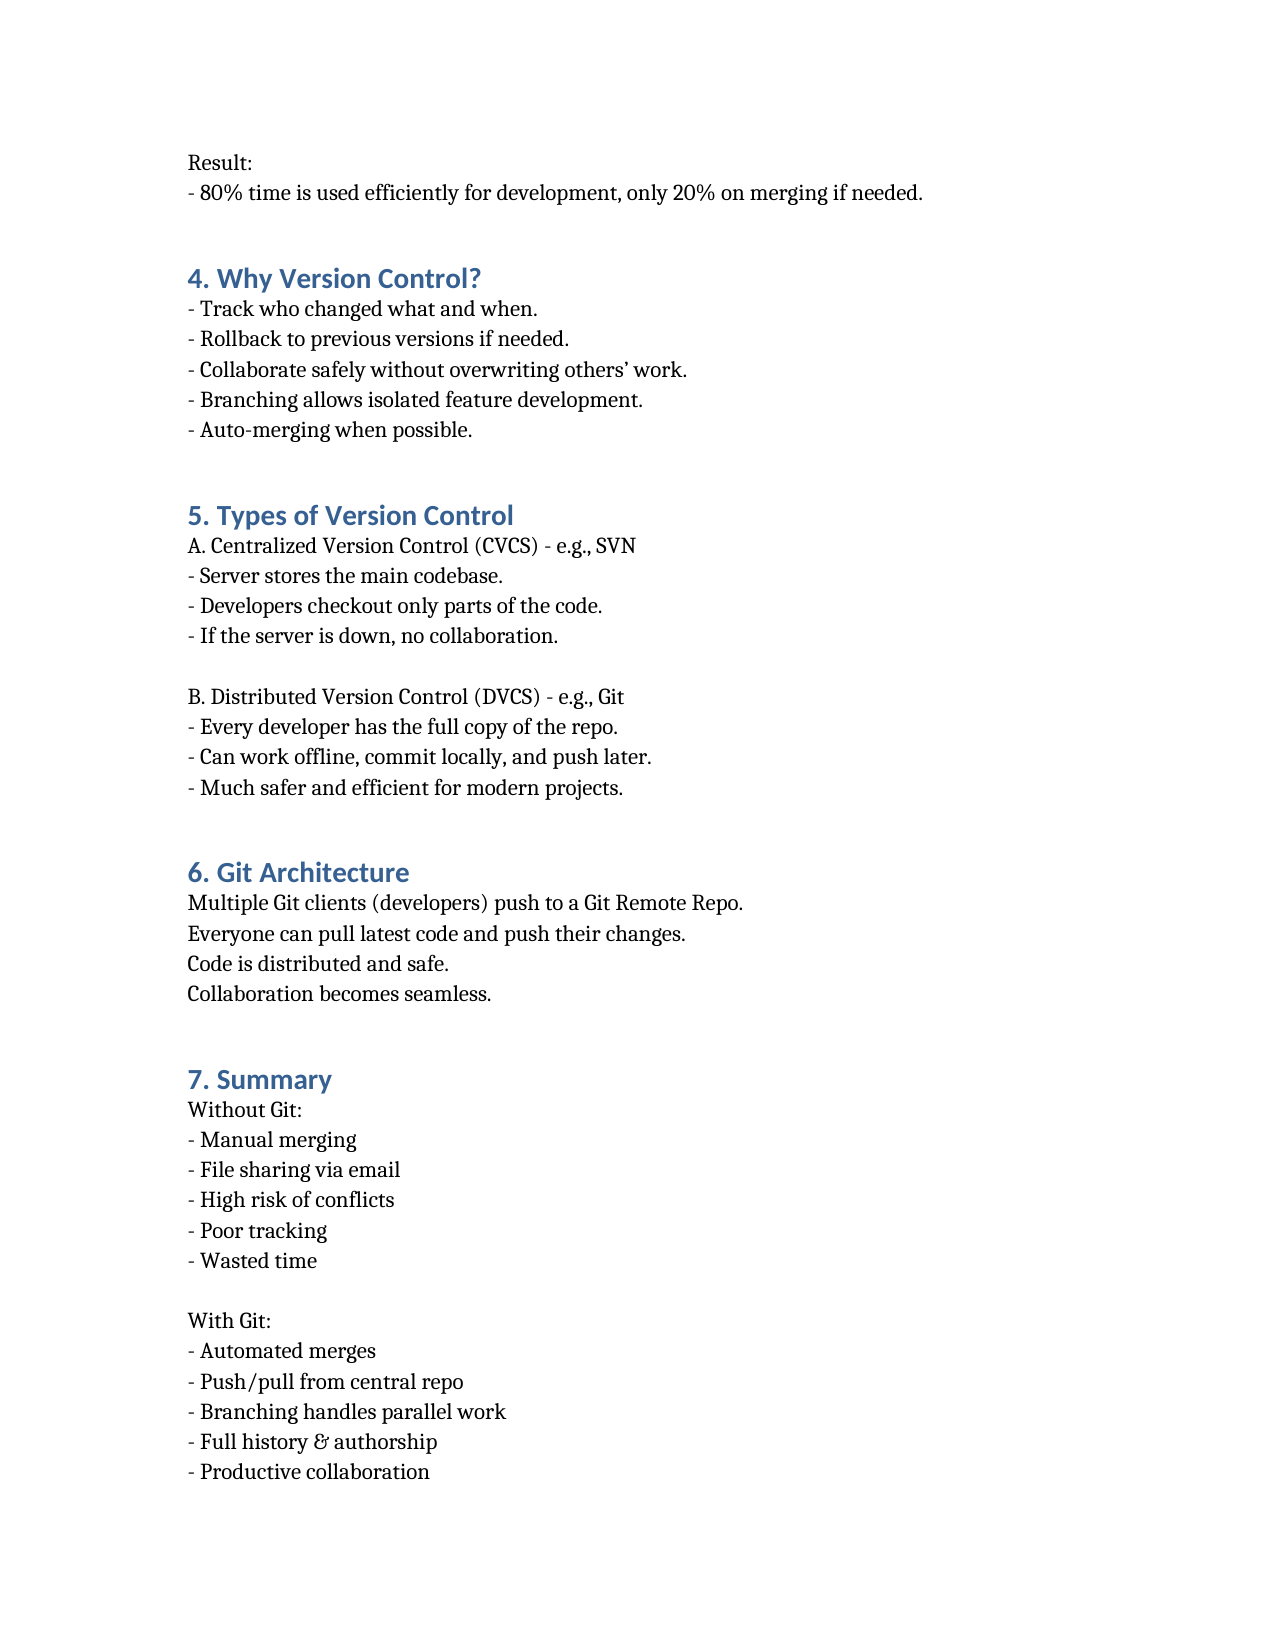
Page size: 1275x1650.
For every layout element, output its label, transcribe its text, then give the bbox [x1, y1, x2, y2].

subtitle 6. Git Architecture [187, 854, 1087, 890]
subtitle 4. Why Version Control? [187, 260, 1087, 296]
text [187, 150, 1087, 207]
text Multiple Git clients (developers) push to a Git Remote Repo. Everyone can pull latest code and push their changes. Code is distributed and safe. Collaboration becomes seamless. [187, 890, 1087, 1007]
text A. Centralized Version Control (CVCS) - e.g., SVN - Server stores the main codebase. - Developers checkout only parts of the code. - If the server is down, no collaboration. B. Distributed Version Control (DVCS) - e.g., Git - Every developer has the full copy of the repo. - Can work offline, commit locally, and push later. - Much safer and efficient for modern projects. [187, 533, 1087, 801]
subtitle 7. Summary [187, 1061, 1087, 1097]
text Without Git: - Manual merging - File sharing via email - High risk of conflicts - Poor tracking - Wasted time With Git: - Automated merges - Push/pull from central repo - Branching handles parallel work - Full history & authorship - Productive collaboration [187, 1097, 1087, 1486]
text - Track who changed what and when. - Rollback to previous versions if needed. - Collaborate safely without overwriting others’ work. - Branching allows isolated feature development. - Auto-merging when possible. [187, 296, 1087, 443]
subtitle 5. Types of Version Control [187, 497, 1087, 533]
